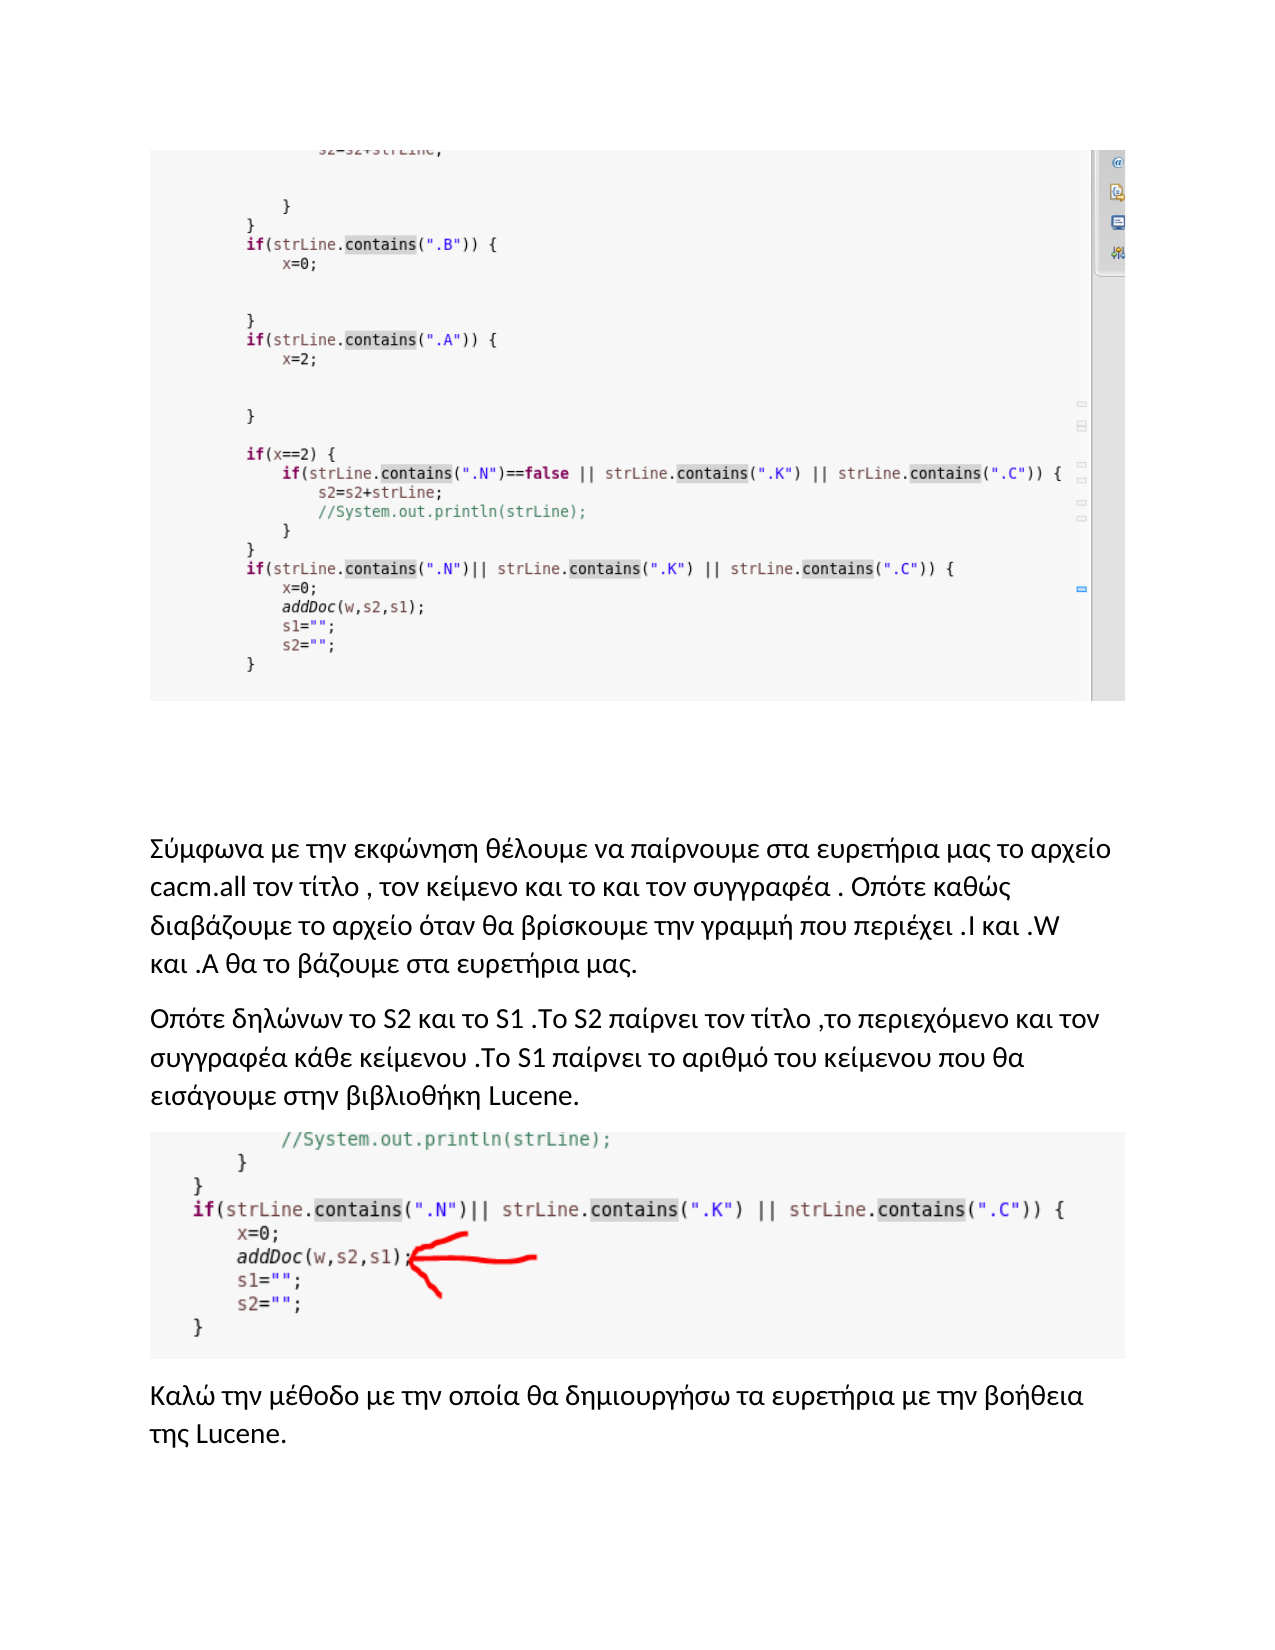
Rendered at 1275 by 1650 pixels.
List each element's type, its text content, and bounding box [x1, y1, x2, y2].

picture [150, 1132, 1125, 1359]
text Οπότε δηλώνων το S2 και το S1 .To S2 παίρνει τον τίτλο ,το περιεχόμενο και τον συγγραφέα κάθε κείμενου .Το S1 παίρνει το αριθμό του κείμενου που θα εισάγουμε στην βιβλιοθήκη Lucene. [150, 1000, 1125, 1113]
picture [150, 150, 1125, 701]
text Καλώ την μέθοδο με την οποία θα δημιουργήσω τα ευρετήρια με την βοήθεια της Lucene. [150, 1377, 1125, 1451]
text Σύμφωνα με την εκφώνηση θέλουμε να παίρνουμε στα ευρετήρια μας το αρχείο cacm.all τον τίτλο , τον κείμενο και το και τον συγγραφέα . Οπότε καθώς διαβάζουμε το αρχείο όταν θα βρίσκουμε την γραμμή που περιέχει .I και .W και .Α θα το βάζουμε στα ευρετήρια μας. [150, 830, 1125, 981]
